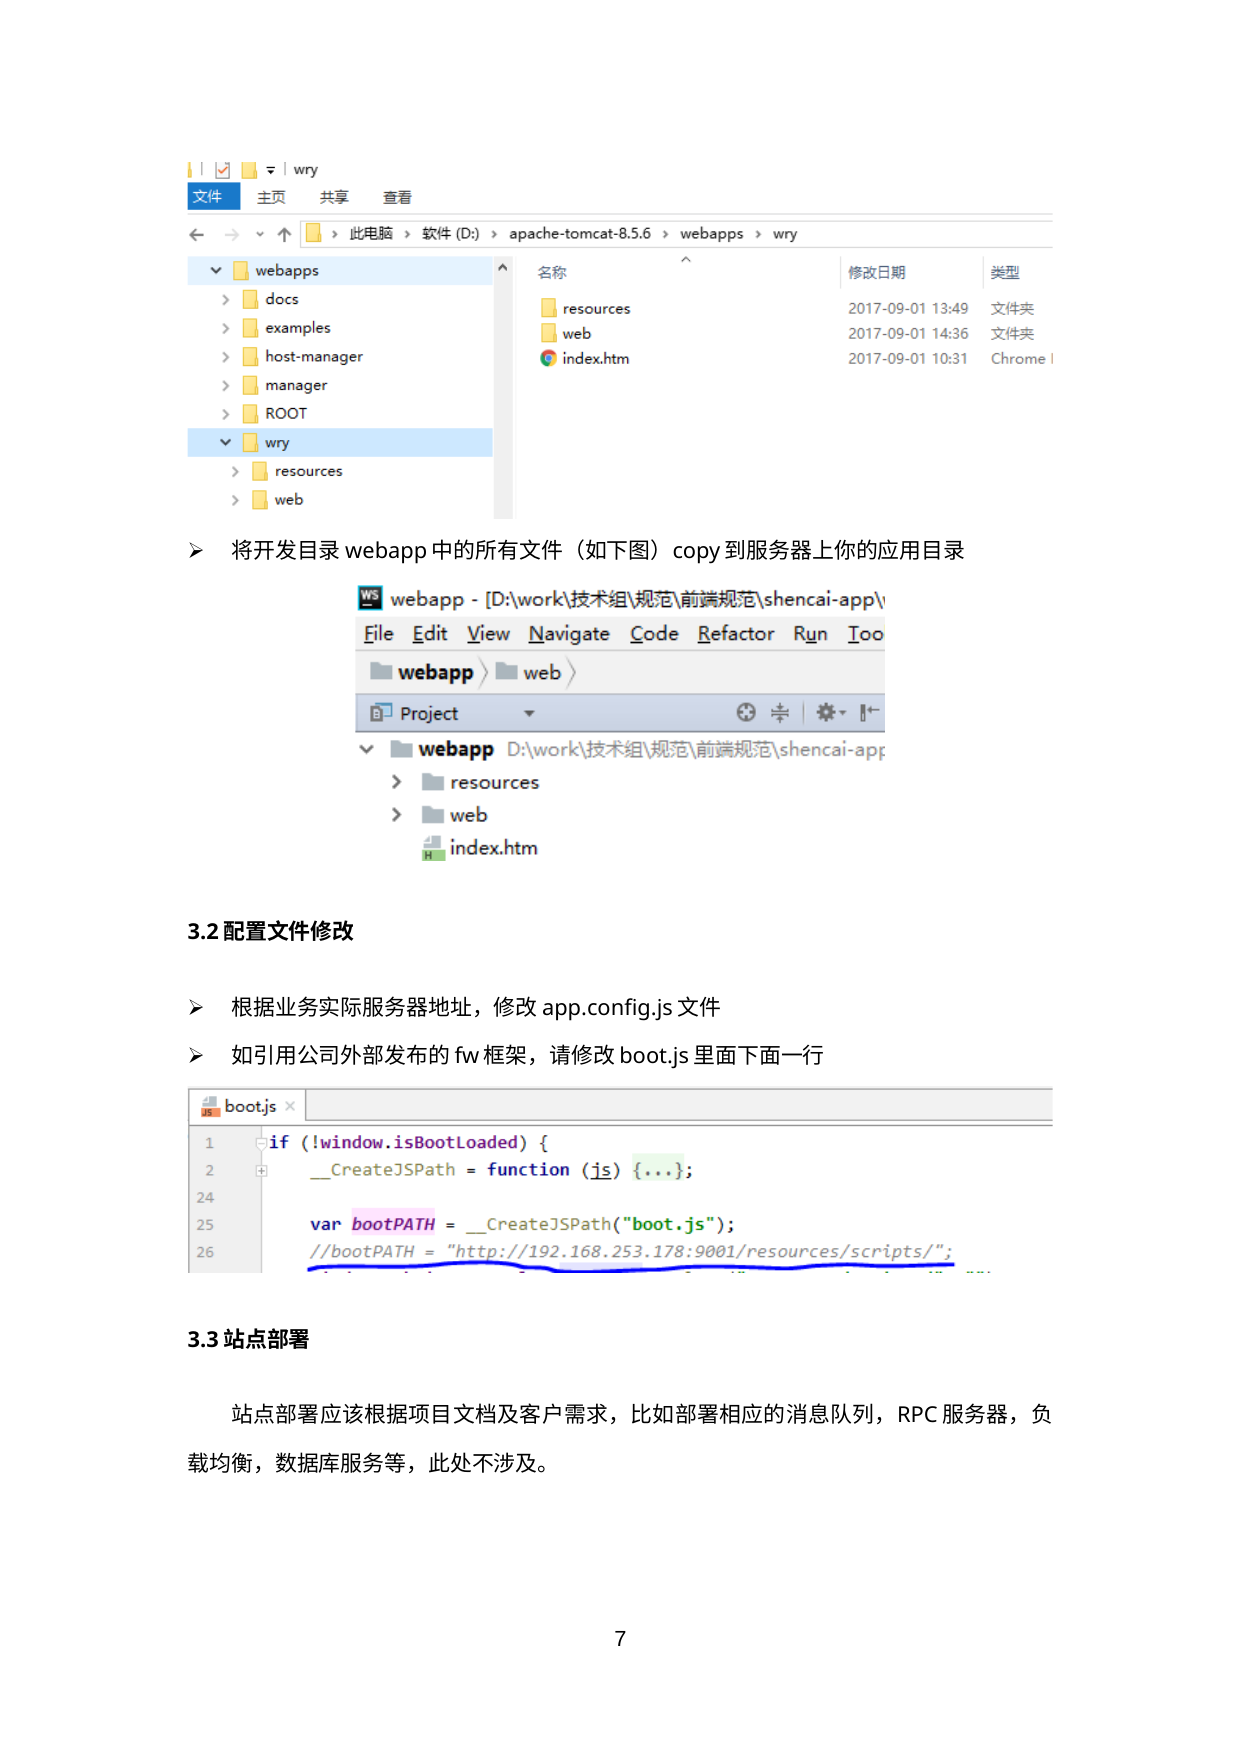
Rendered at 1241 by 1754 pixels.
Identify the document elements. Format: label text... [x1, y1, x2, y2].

picture [187, 1086, 1053, 1273]
subtitle 3.3站点部署 [187, 1322, 1053, 1354]
subtitle 3.2配置文件修改 [187, 914, 1053, 947]
list 将开发目录webapp中的所有文件（如下图）copy到服务器上你的应用目录 [187, 533, 1053, 565]
text 站点部署应该根据项目文档及客户需求，比如部署相应的消息队列，RPC服务器，负载均衡，数据库服务等，此处不涉及。 [187, 1397, 1053, 1478]
picture [187, 162, 1053, 519]
list 根据业务实际服务器地址，修改app.config.js文件 [187, 989, 1053, 1022]
list 如引用公司外部发布的fw框架，请修改boot.js里面下面一行 [187, 1038, 1053, 1070]
picture [355, 581, 885, 861]
